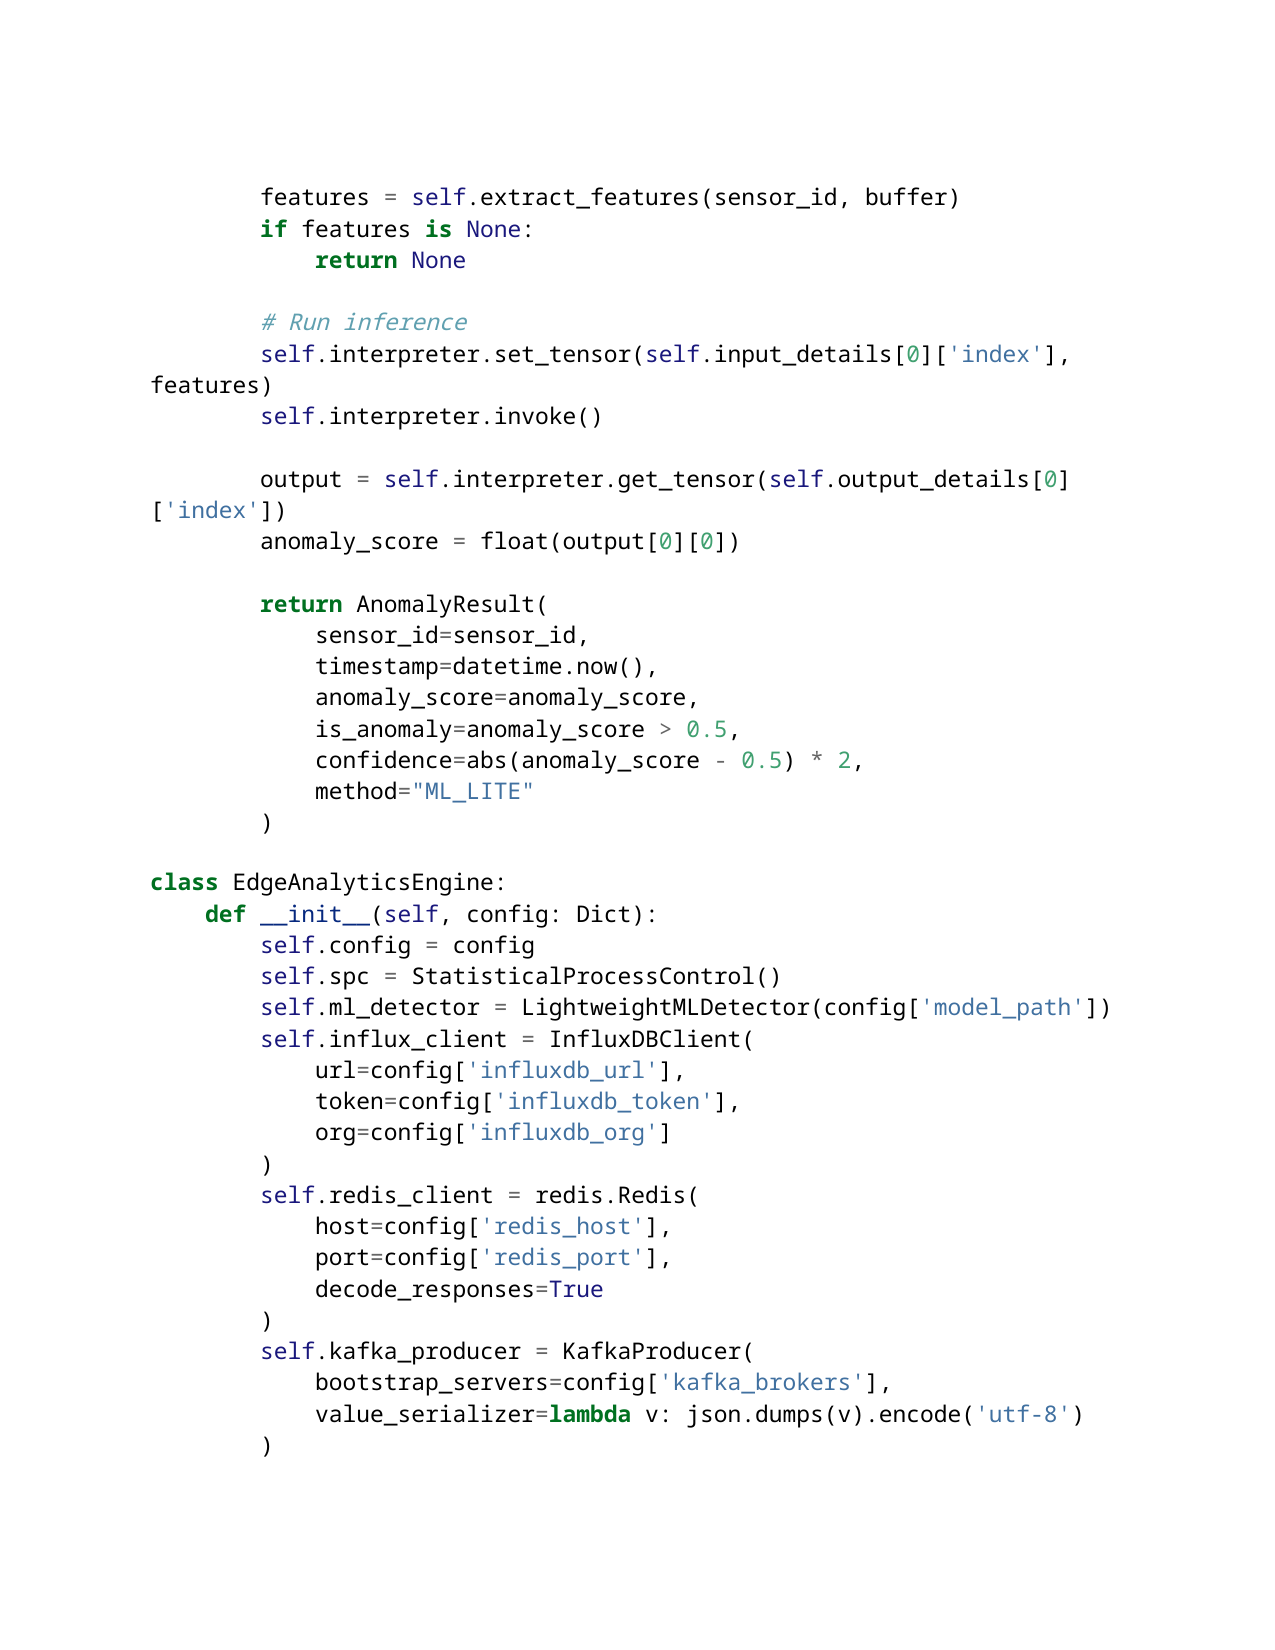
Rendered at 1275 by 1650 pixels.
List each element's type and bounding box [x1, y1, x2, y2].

text [150, 150, 1125, 1491]
